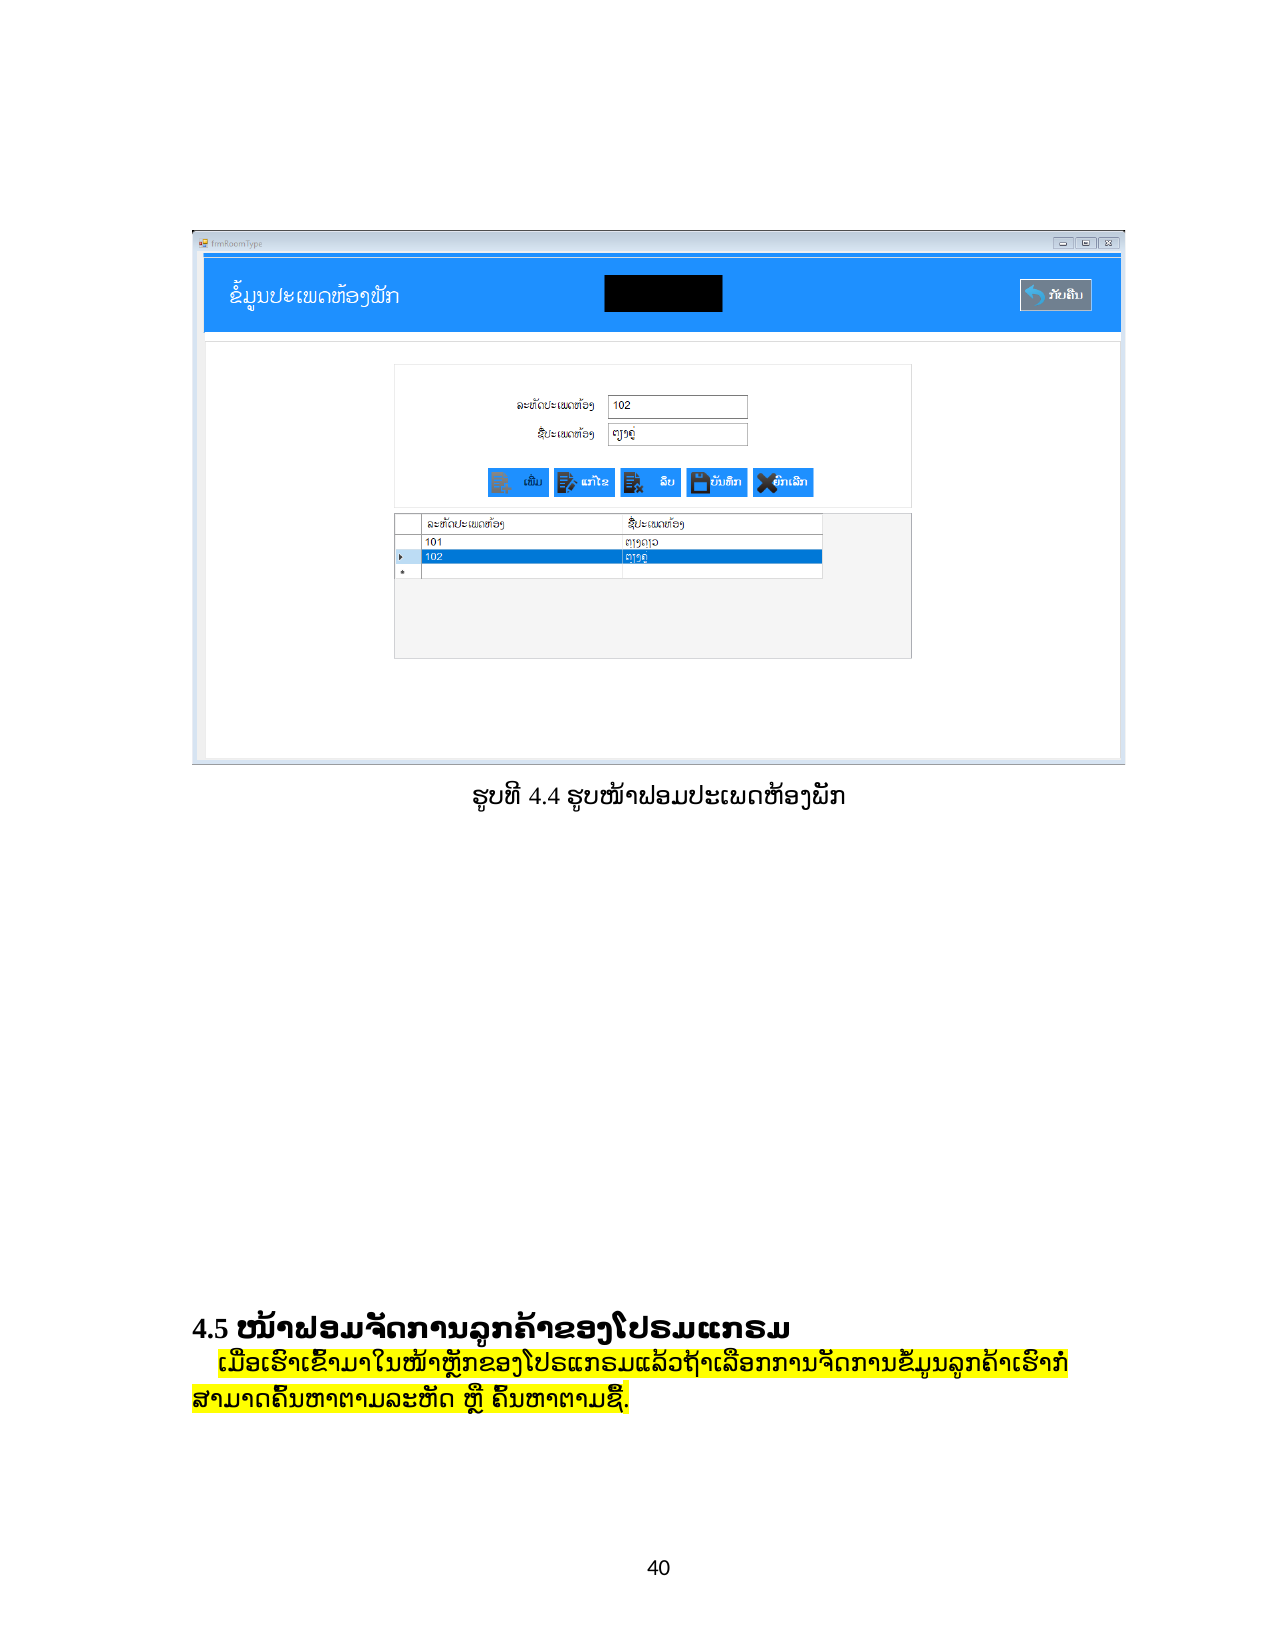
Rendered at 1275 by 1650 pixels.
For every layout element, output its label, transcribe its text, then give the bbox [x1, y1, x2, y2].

text ຮູບທີ 4.4 ຮູບໜ້າຟອມປະເພດຫ້ອງພັກ [192, 781, 1125, 810]
picture [192, 230, 1125, 765]
subtitle 4.5 ໜ້າຟອມຈັດການລູກຄ້າຂອງໂປຣມແກຣມ [192, 1311, 1125, 1345]
text ເມື່ອເຮົາເຂົ້າມາໃນໜ້າຫຼັກຂອງໂປຣແກຣມແລ້ວຖ້າເລືອກການຈັດການຂໍ້ມູນລູກຄ້າເຮົາກໍ່ສາມາດຄົ້ນຫາຕາມລະຫັດ ຫຼື ຄົ້ນຫາຕາມຊື້. [192, 1348, 1125, 1414]
